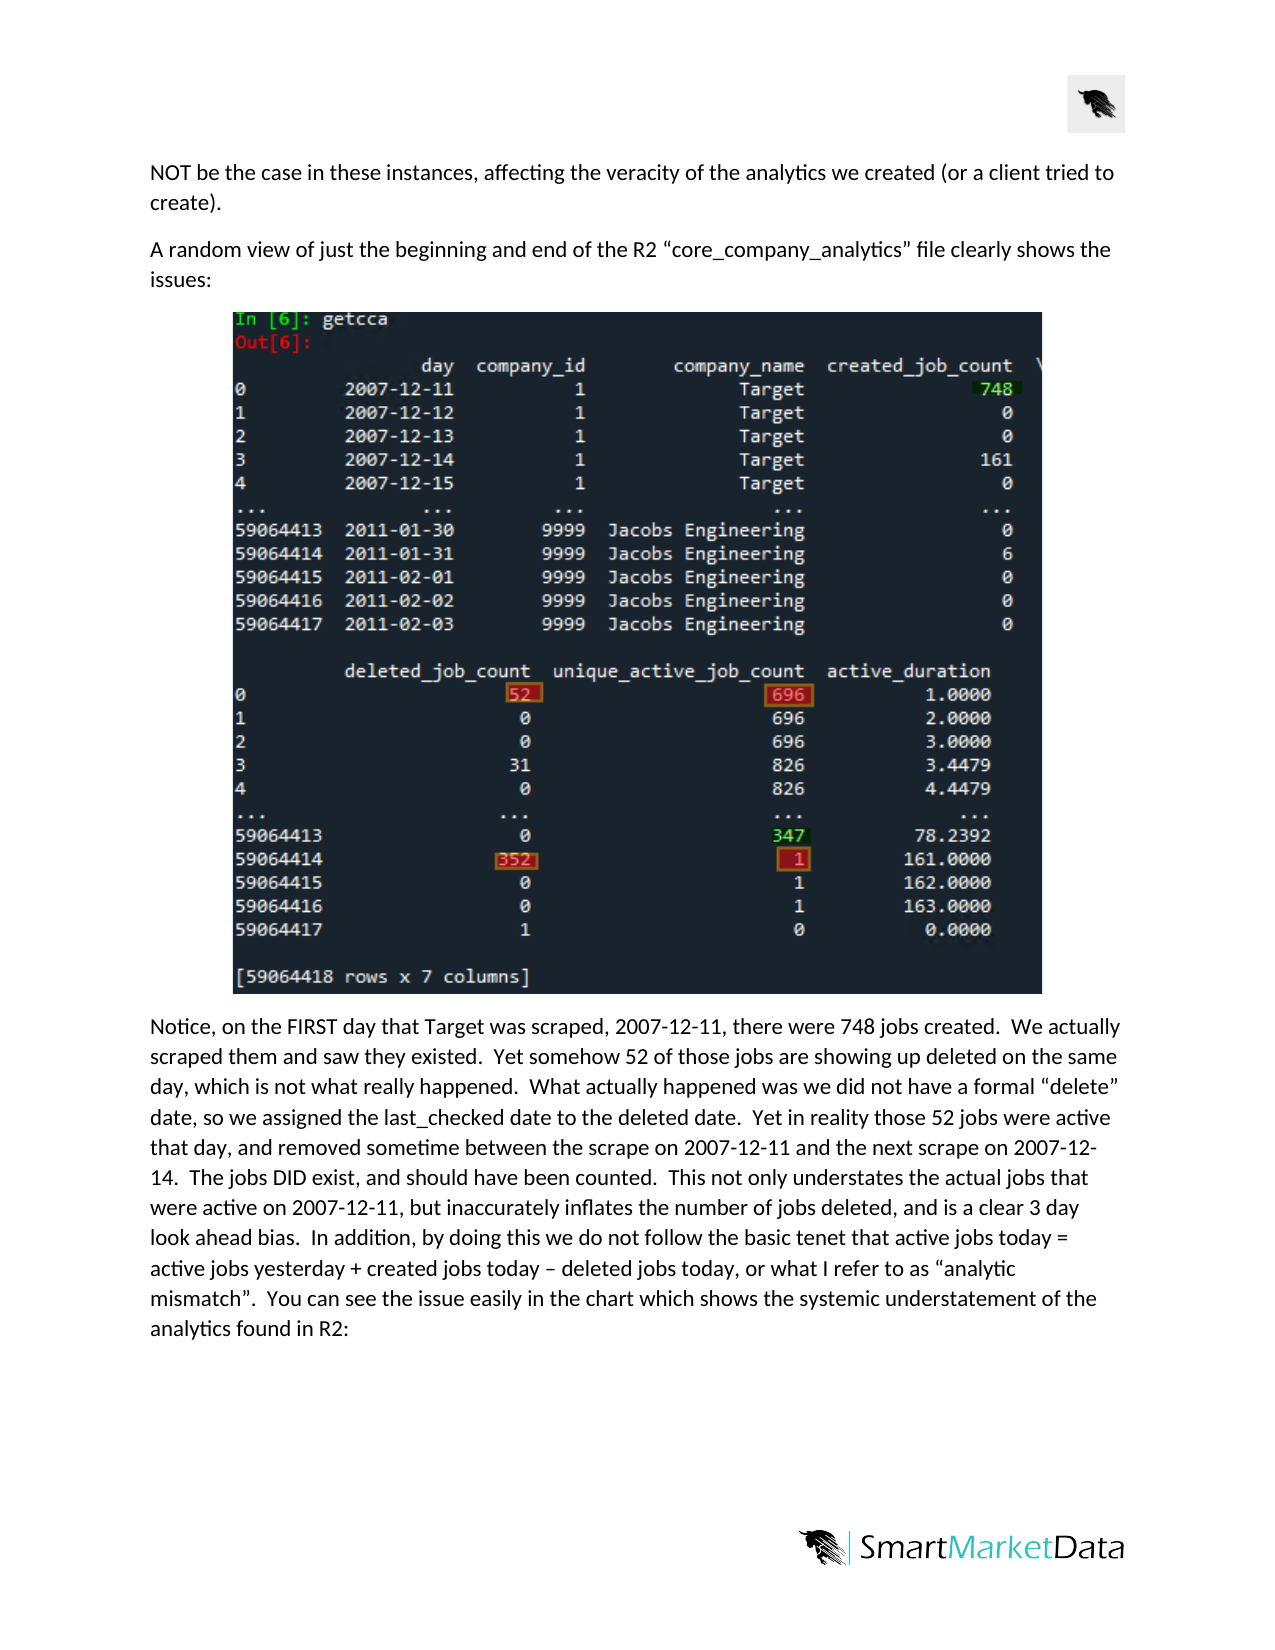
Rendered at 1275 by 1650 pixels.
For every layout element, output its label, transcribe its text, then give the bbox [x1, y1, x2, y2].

picture [232, 312, 1043, 994]
picture [1067, 75, 1125, 133]
text A random view of just the beginning and end of the R2 “core_company_analytics” file clearly shows the issues: [150, 235, 1125, 293]
text Notice, on the FIRST day that Target was scraped, 2007-12-11, there were 748 jobs created. We actually scraped them and saw they existed. Yet somehow 52 of those jobs are showing up deleted on the same day, which is not what really happened. What actually happened was we did not have a formal “delete” date, so we assigned the last_checked date to the deleted date. Yet in reality those 52 jobs were active that day, and removed sometime between the scrape on 2007-12-11 and the next scrape on 2007-12-14. The jobs DID exist, and should have been counted. This not only understates the actual jobs that were active on 2007-12-11, but inaccurately inflates the number of jobs deleted, and is a clear 3 day look ahead bias. In addition, by doing this we do not follow the basic tenet that active jobs today = active jobs yesterday + created jobs today – deleted jobs today, or what I refer to as “analytic mismatch”. You can see the issue easily in the chart which shows the systemic understatement of the analytics found in R2: [150, 1012, 1125, 1342]
picture [795, 1520, 1125, 1575]
